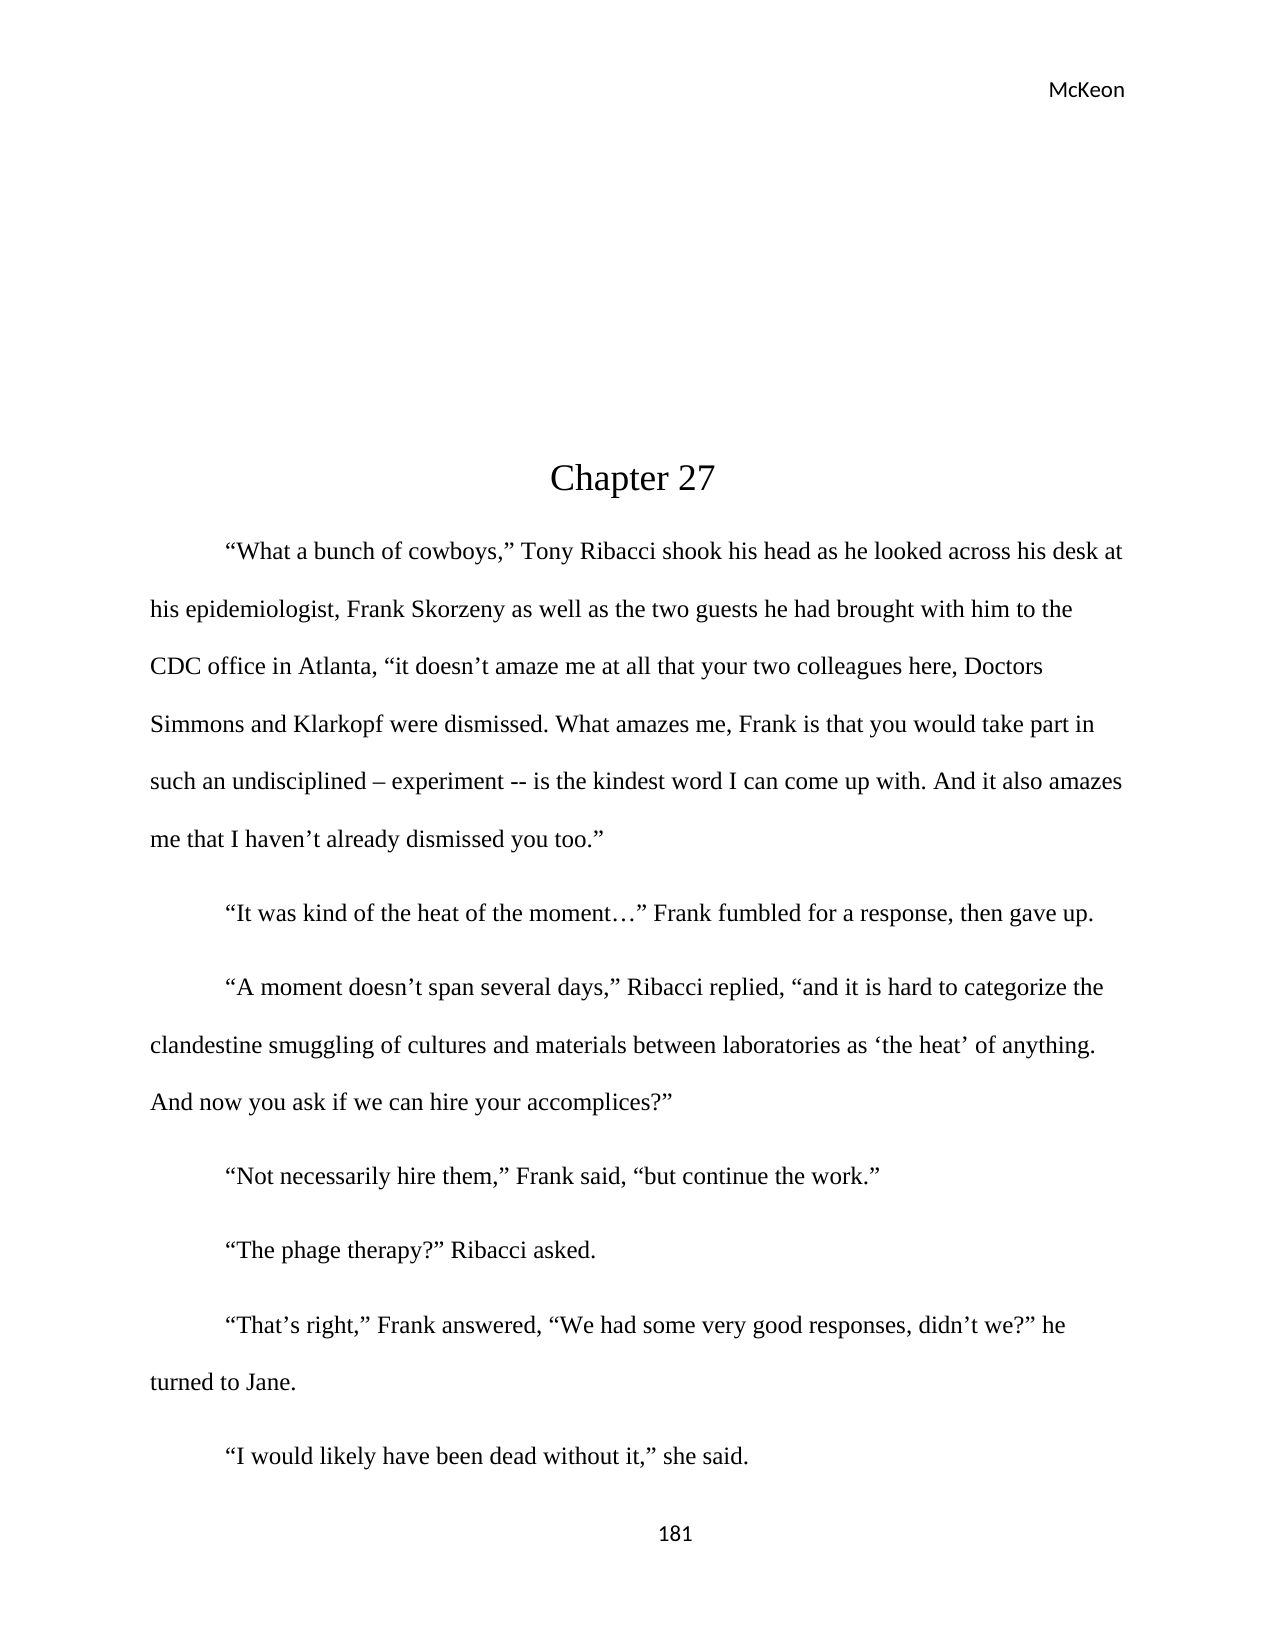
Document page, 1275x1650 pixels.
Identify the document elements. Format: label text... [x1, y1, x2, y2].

text “A moment doesn’t span several days,” Ribacci replied, “and it is hard to categorize the clandestine smuggling of cultures and materials between laboratories as ‘the heat’ of anything. And now you ask if we can hire your accomplices?” [150, 972, 1125, 1116]
text “That’s right,” Frank answered, “We had some very good responses, didn’t we?” he turned to Jane. [150, 1310, 1125, 1396]
text “I would likely have been dead without it,” she said. [150, 1441, 1125, 1470]
text “It was kind of the heat of the moment…” Frank fumbled for a response, then gave up. [150, 898, 1125, 927]
text “What a bunch of cowboys,” Tony Ribacci shook his head as he looked across his desk at his epidemiologist, Frank Skorzeny as well as the two guests he had brought with him to the CDC office in Atlanta, “it doesn’t amaze me at all that your two colleagues here, Doctors Simmons and Klarkopf were dismissed. What amazes me, Frank is that you would take part in such an undisciplined – experiment -- is the kindest word I can come up with. And it also amazes me that I haven’t already dismissed you too.” [150, 536, 1125, 853]
text “Not necessarily hire them,” Frank said, “but continue the work.” [150, 1161, 1125, 1190]
text “The phage therapy?” Ribacci asked. [150, 1236, 1125, 1264]
